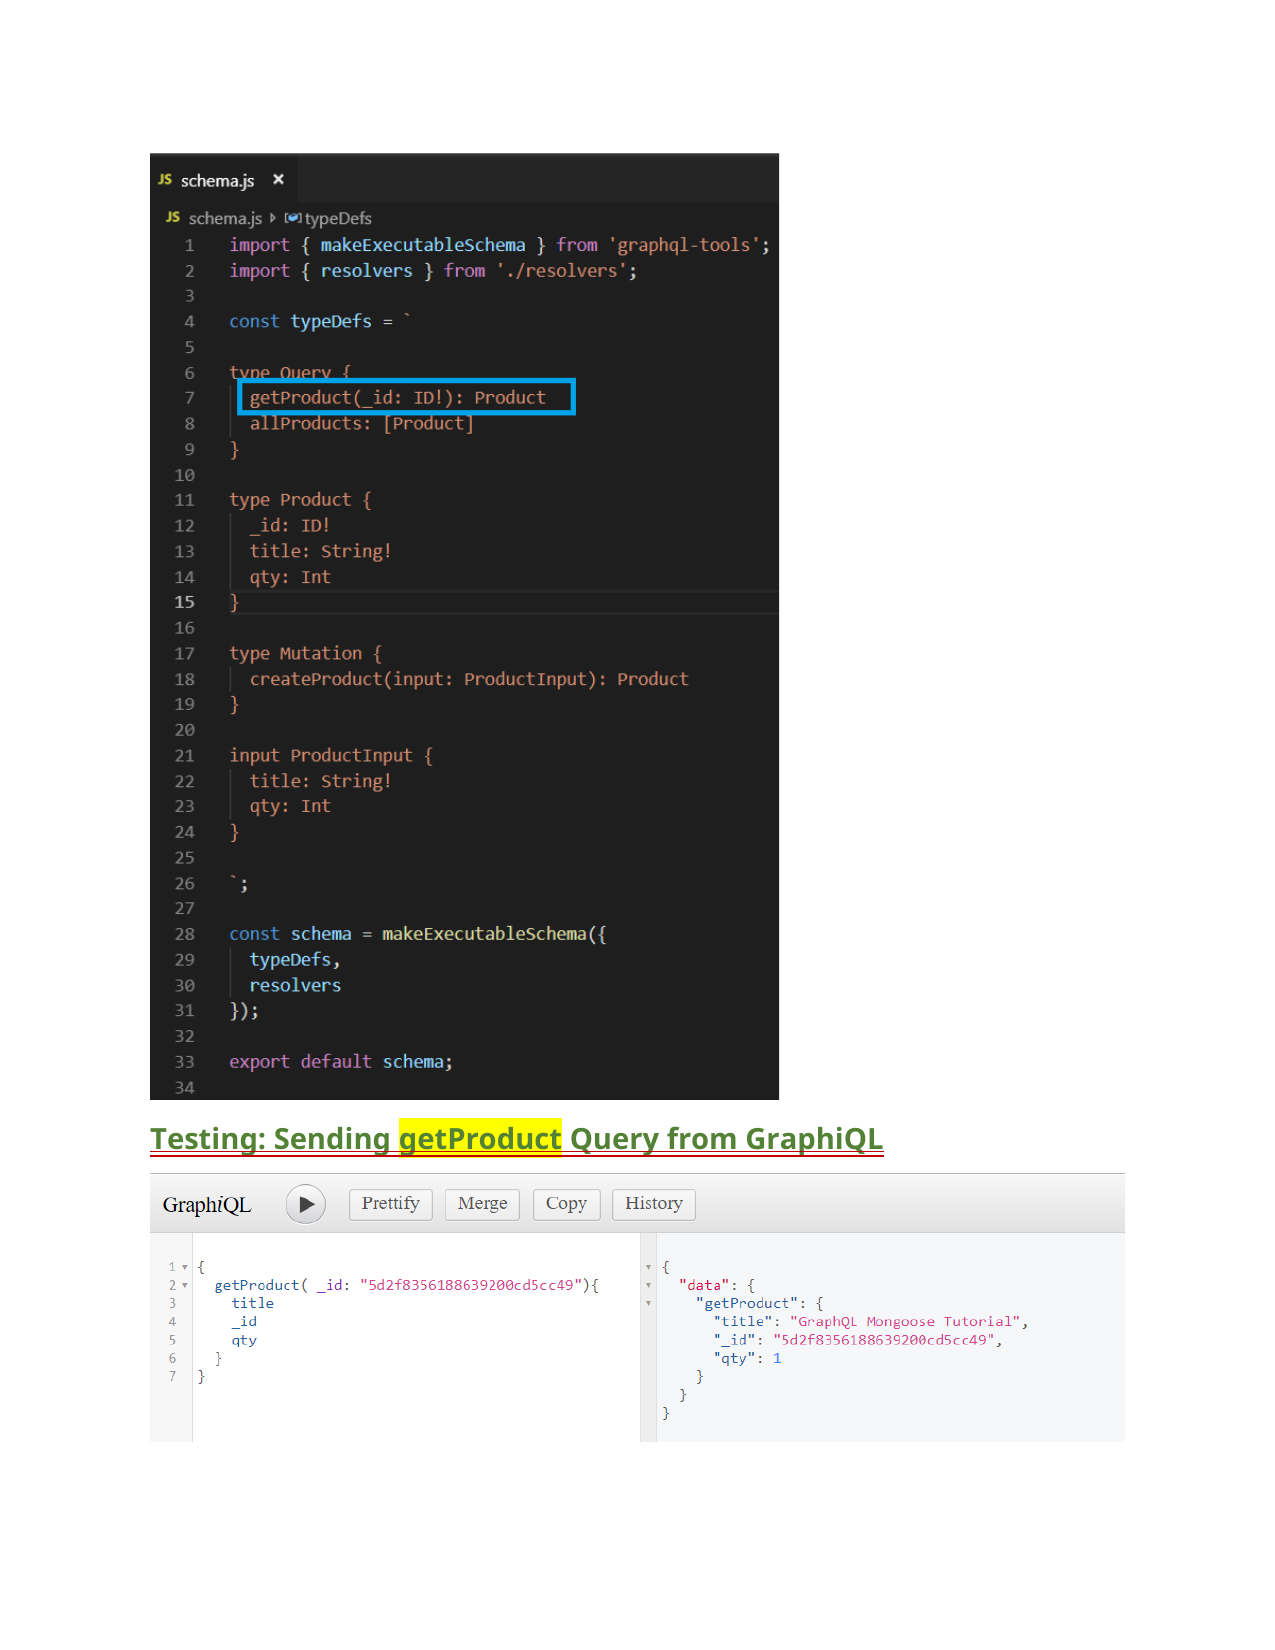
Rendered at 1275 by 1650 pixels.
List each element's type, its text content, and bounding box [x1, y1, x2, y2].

picture [150, 150, 780, 1100]
subtitle Testing: Sending getProduct Query from GraphiQL [150, 1118, 399, 1151]
subtitle Testing: Sending getProduct Query from GraphiQL [562, 1118, 1125, 1158]
picture [150, 1173, 1125, 1442]
